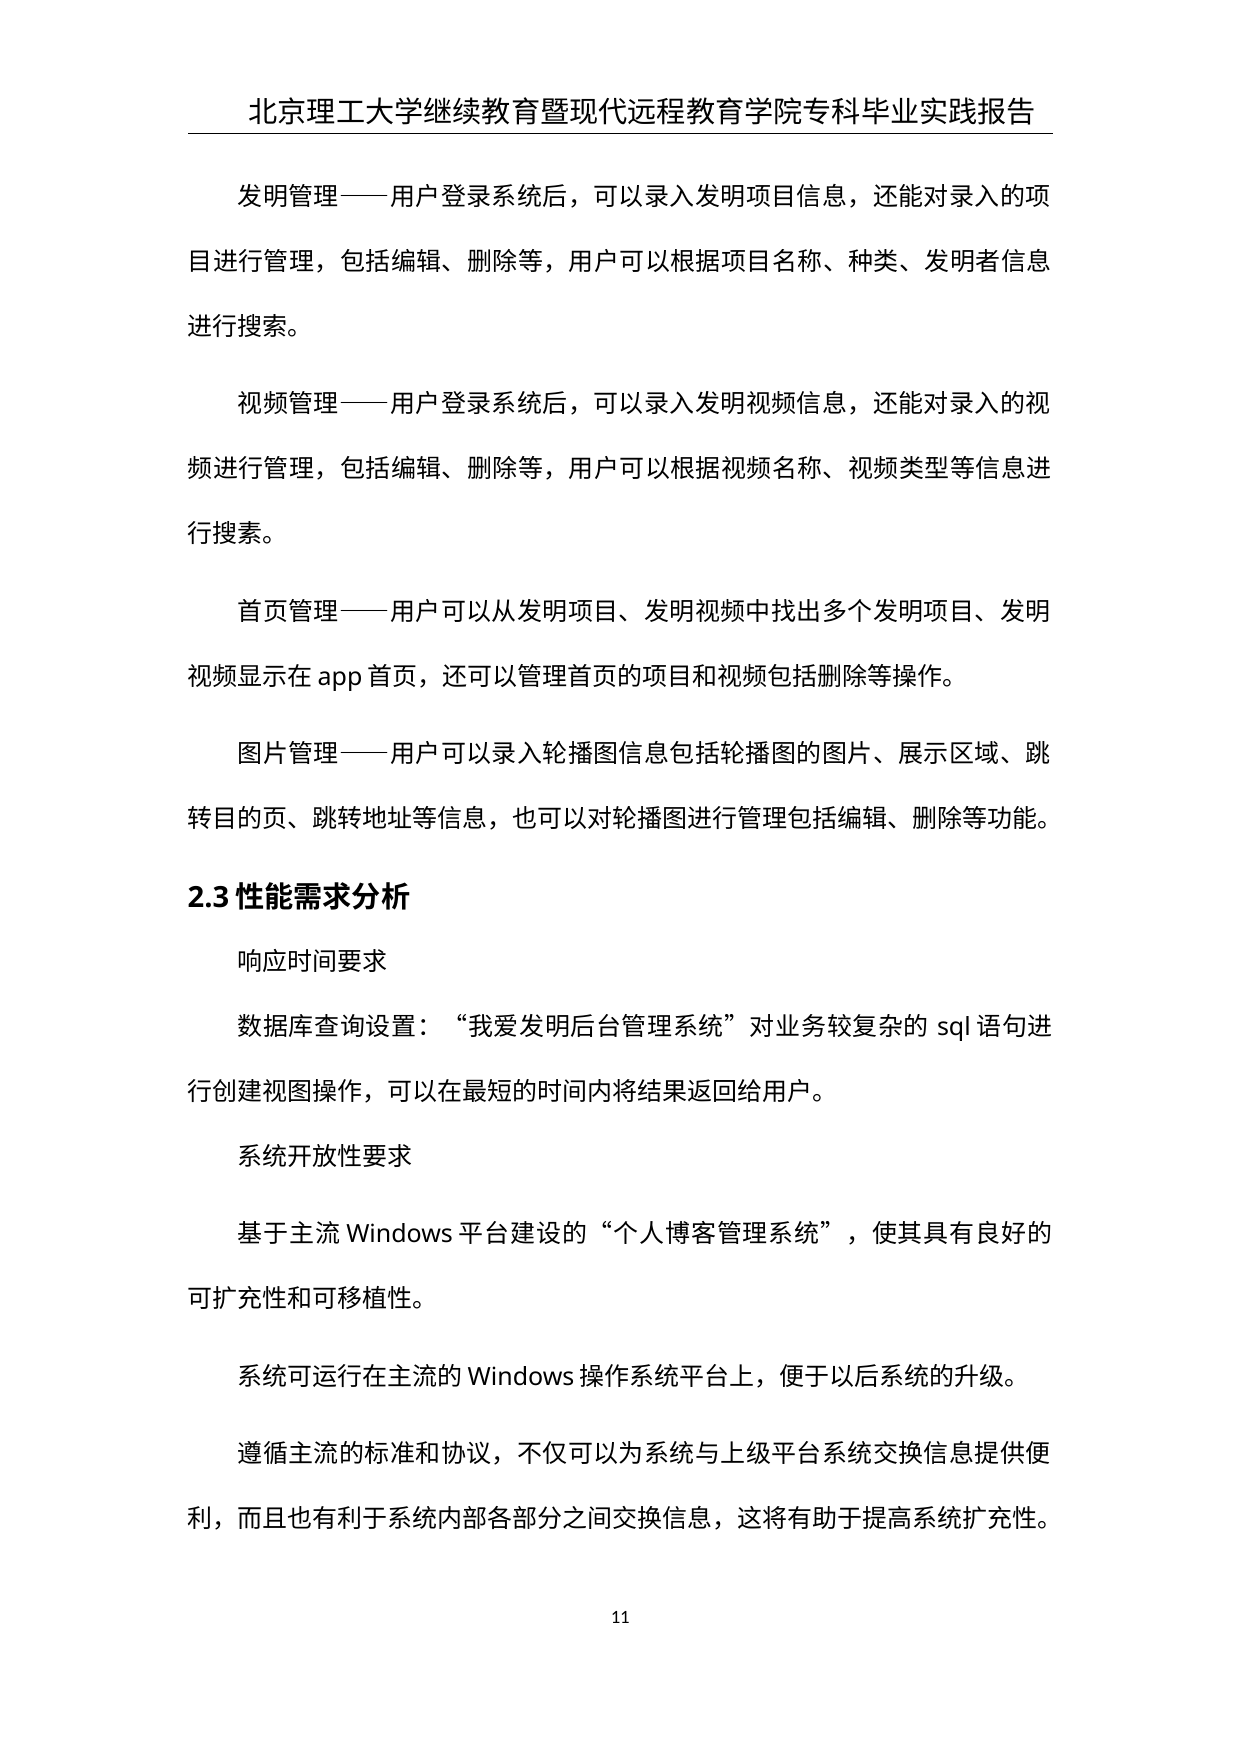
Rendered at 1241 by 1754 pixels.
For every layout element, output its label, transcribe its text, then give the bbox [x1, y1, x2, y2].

text 系统开放性要求 [187, 1122, 1053, 1187]
text 发明管理——用户登录系统后，可以录入发明项目信息，还能对录入的项目进行管理，包括编辑、删除等，用户可以根据项目名称、种类、发明者信息进行搜索。 [187, 162, 1053, 357]
text 首页管理——用户可以从发明项目、发明视频中找出多个发明项目、发明视频显示在app首页，还可以管理首页的项目和视频包括删除等操作。 [187, 577, 1053, 707]
text 基于主流Windows平台建设的“个人博客管理系统”，使其具有良好的可扩充性和可移植性。 [187, 1199, 1053, 1329]
text 视频管理——用户登录系统后，可以录入发明视频信息，还能对录入的视频进行管理，包括编辑、删除等，用户可以根据视频名称、视频类型等信息进行搜素。 [187, 369, 1053, 564]
text 遵循主流的标准和协议，不仅可以为系统与上级平台系统交换信息提供便利，而且也有利于系统内部各部分之间交换信息，这将有助于提高系统扩充性。 [187, 1419, 1053, 1549]
text 响应时间要求 [187, 927, 1053, 992]
text 图片管理——用户可以录入轮播图信息包括轮播图的图片、展示区域、跳转目的页、跳转地址等信息，也可以对轮播图进行管理包括编辑、删除等功能。 [187, 719, 1053, 849]
text 系统可运行在主流的Windows操作系统平台上，便于以后系统的升级。 [187, 1342, 1053, 1407]
text 数据库查询设置：“我爱发明后台管理系统”对业务较复杂的sql语句进行创建视图操作，可以在最短的时间内将结果返回给用户。 [187, 992, 1053, 1122]
subtitle 2.3性能需求分析 [187, 862, 1053, 927]
